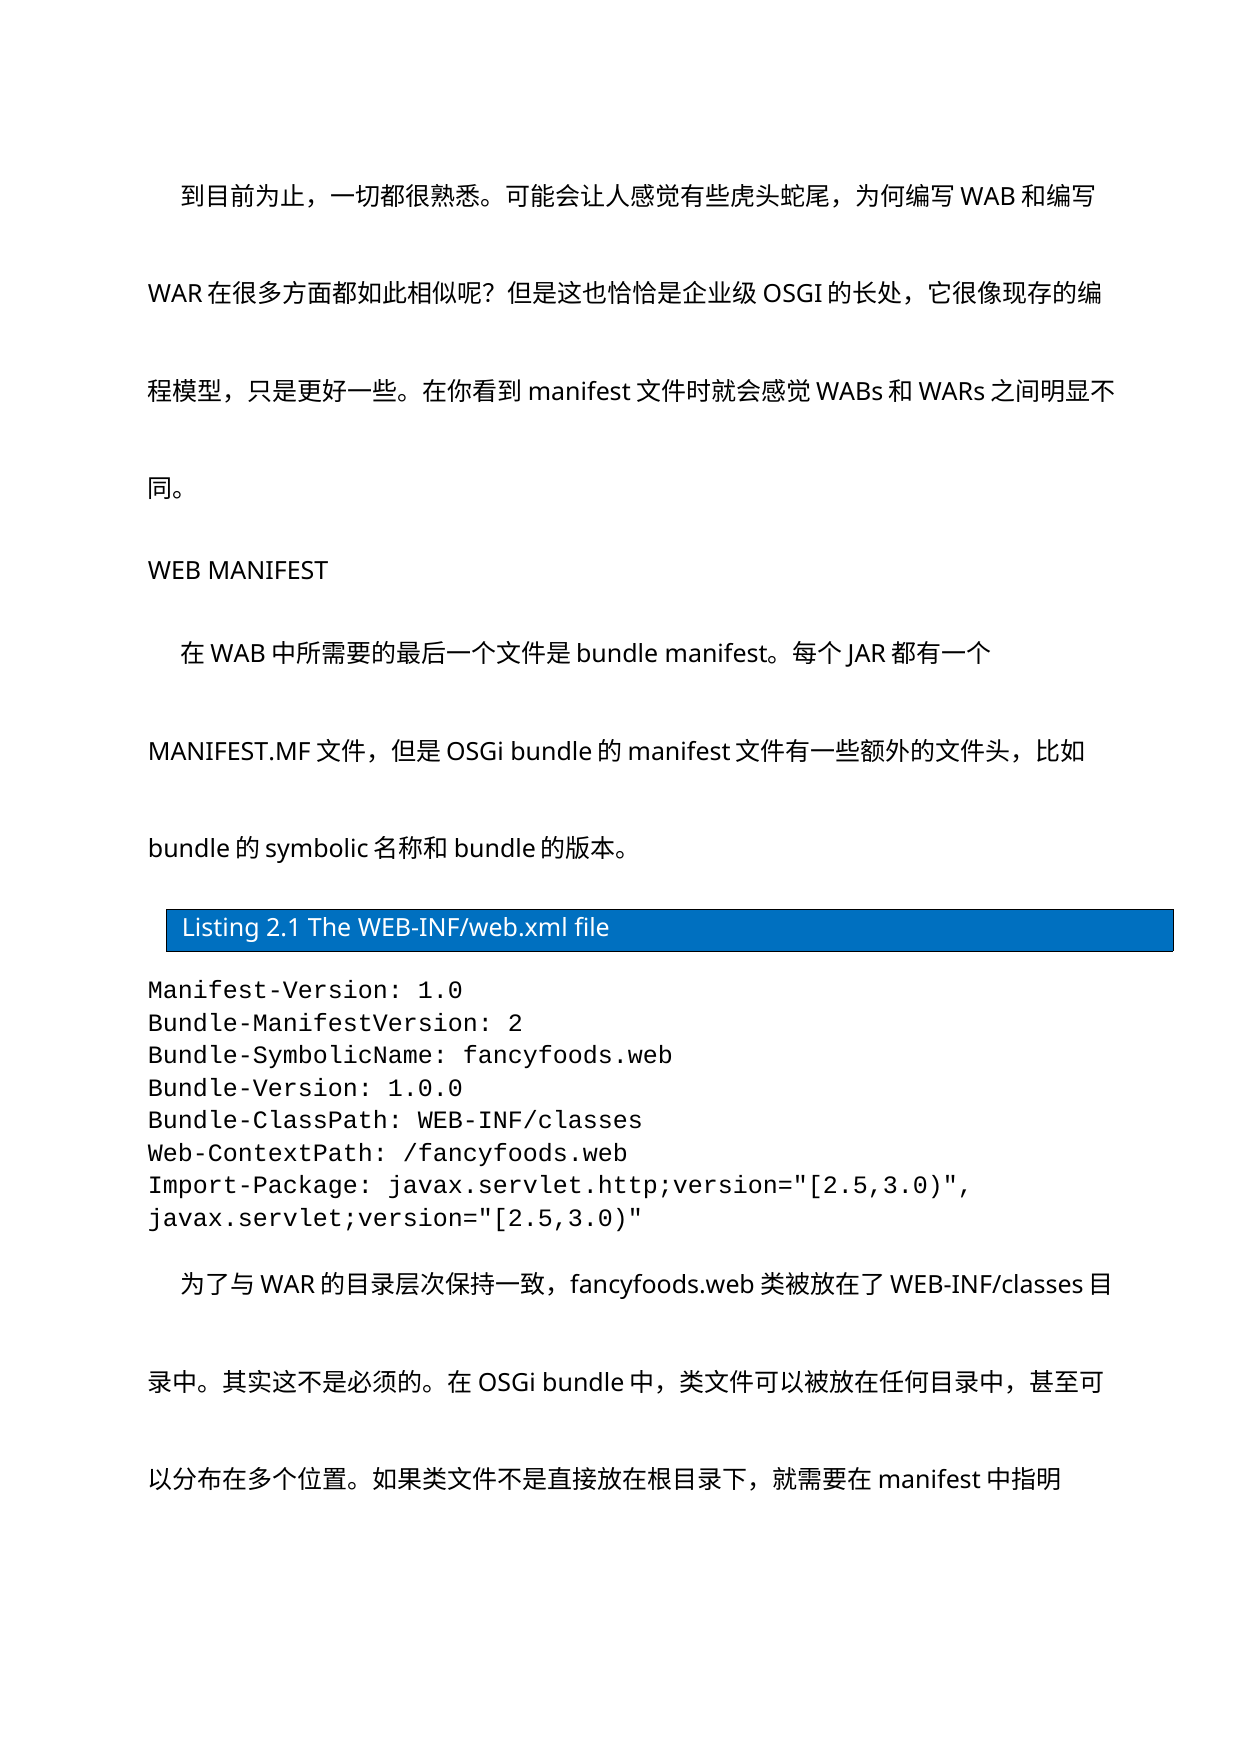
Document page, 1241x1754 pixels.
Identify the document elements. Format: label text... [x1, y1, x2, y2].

text WEB MANIFEST [148, 538, 1122, 603]
text 在WAB中所需要的最后一个文件是bundle manifest。每个JAR都有一个MANIFEST.MF文件，但是OSGi bundle的manifest文件有一些额外的文件头，比如bundle的symbolic名称和bundle的版本。 [148, 619, 1122, 879]
text 到目前为止，一切都很熟悉。可能会让人感觉有些虎头蛇尾，为何编写WAB和编写WAR在很多方面都如此相似呢？但是这也恰恰是企业级OSGI的长处，它很像现存的编程模型，只是更好一些。在你看到manifest文件时就会感觉WABs和WARs之间明显不同。 [148, 162, 1122, 519]
text Manifest-Version: 1.0 [148, 976, 1122, 1008]
text Bundle-SymbolicName: fancyfoods.web [148, 1041, 1122, 1073]
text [148, 1250, 1122, 1510]
text Bundle-ManifestVersion: 2 [148, 1008, 1122, 1041]
text Import-Package: javax.servlet.http;version="[2.5,3.0)", [148, 1171, 1122, 1203]
text Web-ContextPath: /fancyfoods.web [148, 1138, 1122, 1171]
text Bundle-Version: 1.0.0 [148, 1073, 1122, 1106]
text Bundle-ClassPath: WEB-INF/classes [148, 1106, 1122, 1138]
text javax.servlet;version="[2.5,3.0)" [148, 1203, 1122, 1236]
